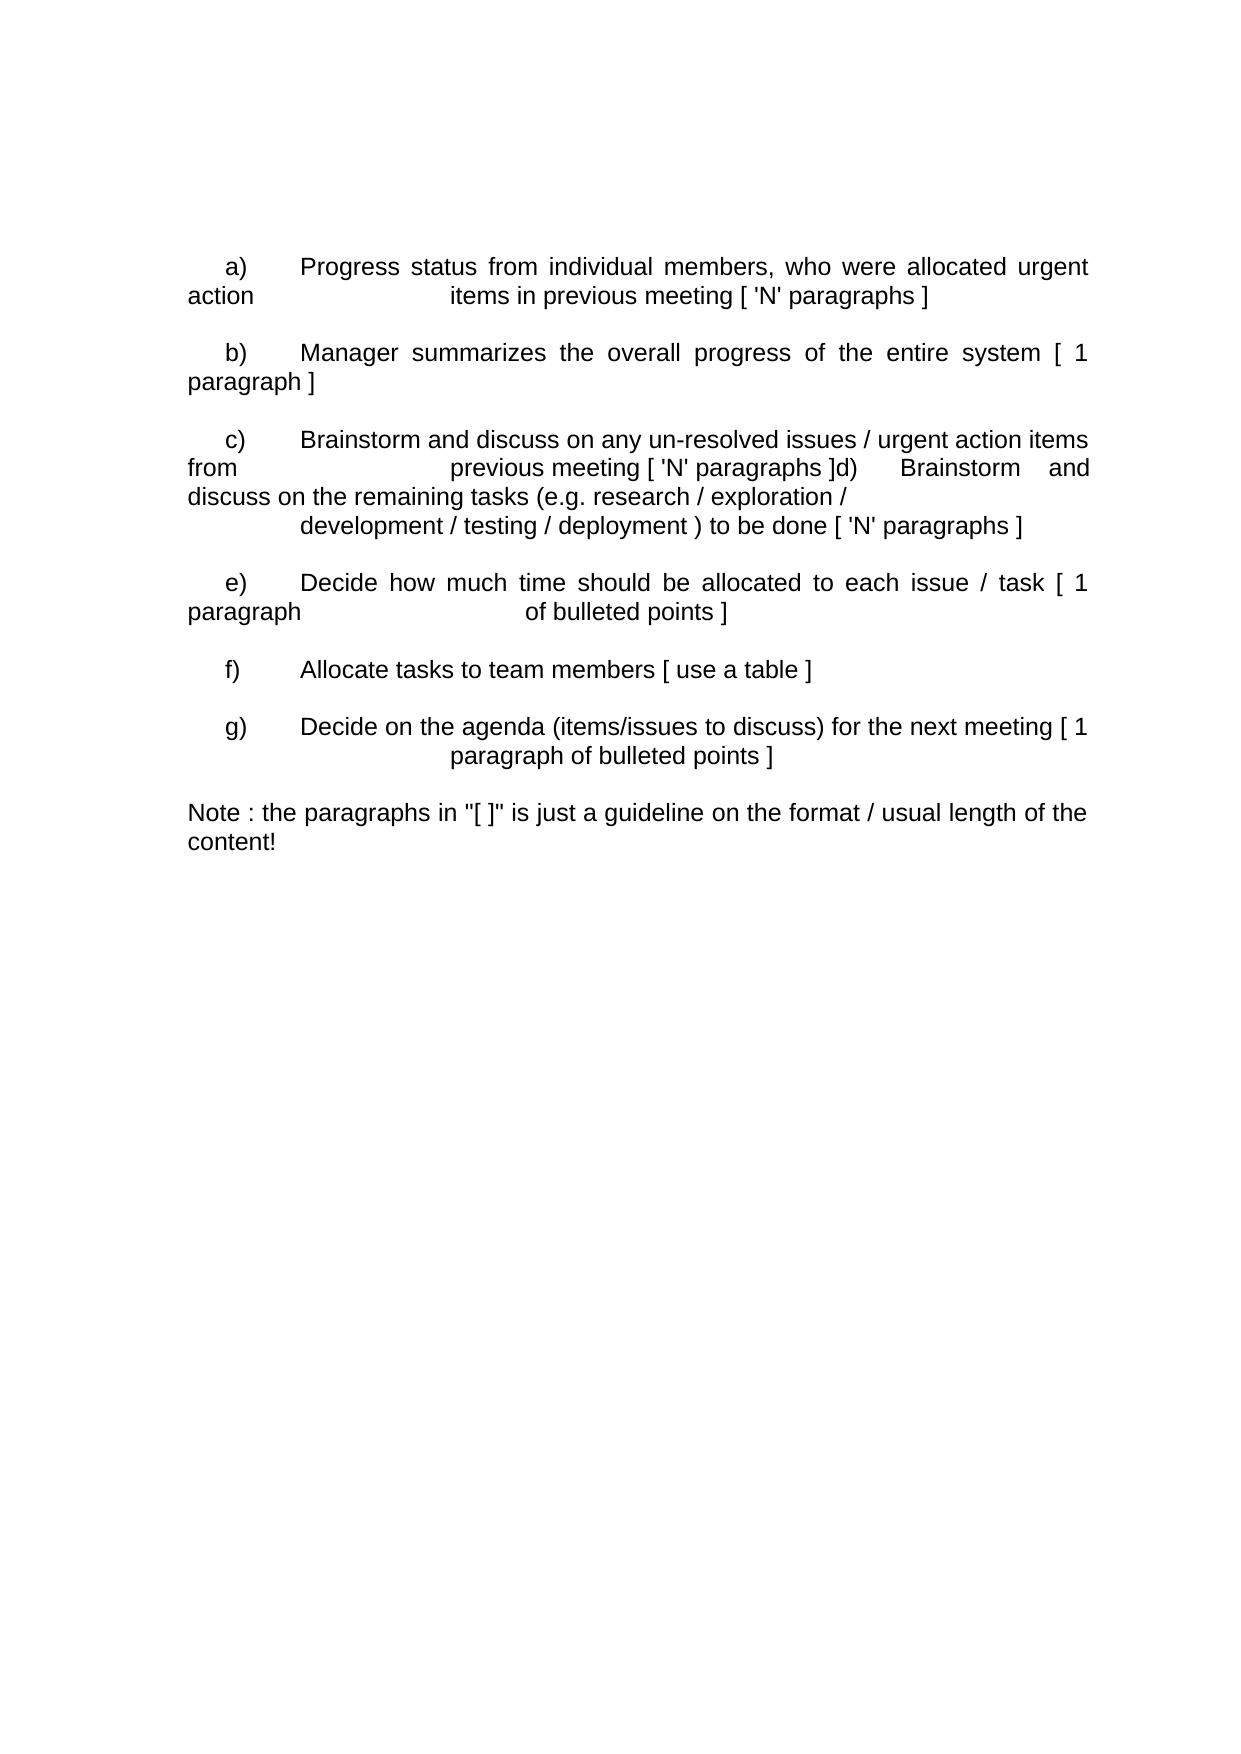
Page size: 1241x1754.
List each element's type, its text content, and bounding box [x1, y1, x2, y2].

text g) Decide on the agenda (items/issues to discuss) for the next meeting [ 1 paragraph of bulleted points ] [187, 712, 1090, 770]
text a) Progress status from individual members, who were allocated urgent action items in previous meeting [ 'N' paragraphs ] [187, 252, 1090, 310]
text e) Decide how much time should be allocated to each issue / task [ 1 paragraph of bulleted points ] [187, 568, 1090, 626]
text development / testing / deployment ) to be done [ 'N' paragraphs ] [187, 511, 1090, 540]
text c) Brainstorm and discuss on any un-resolved issues / urgent action items from previous meeting [ 'N' paragraphs ]d) Brainstorm and discuss on the remaining tasks (e.g. research / exploration / [187, 425, 1090, 511]
text Note : the paragraphs in "[ ]" is just a guideline on the format / usual length of the content! [187, 798, 1090, 856]
text f) Allocate tasks to team members [ use a table ] [187, 655, 1090, 683]
text b) Manager summarizes the overall progress of the entire system [ 1 paragraph ] [187, 338, 1090, 396]
